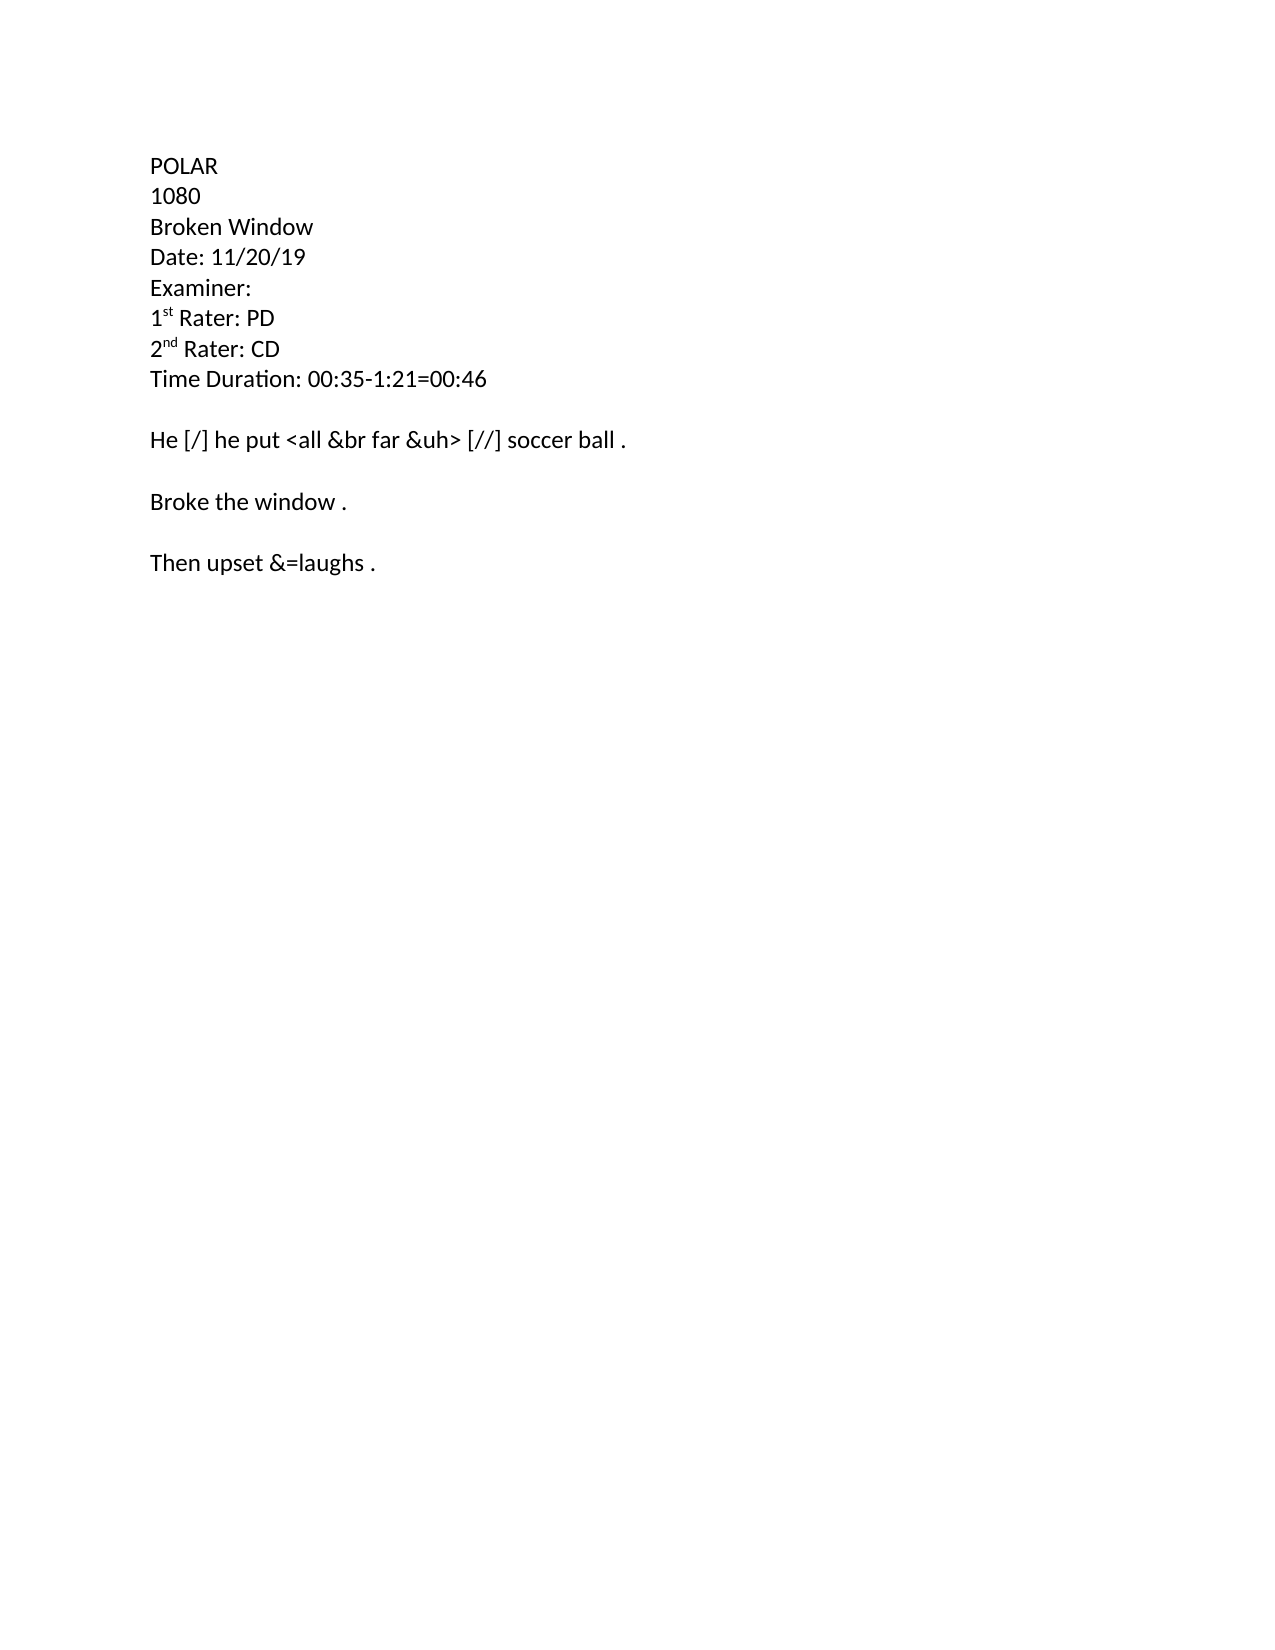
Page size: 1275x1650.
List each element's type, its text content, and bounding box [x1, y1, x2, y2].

text Then upset &=laughs . [150, 547, 1125, 577]
text 2nd Rater: CD [150, 333, 1125, 364]
text 1080 [150, 181, 1125, 211]
text Broke the window . [150, 486, 1125, 516]
text Broken Window [150, 211, 1125, 242]
text He [/] he put <all &br far &uh> [//] soccer ball . [150, 425, 1125, 455]
text Examiner: [150, 272, 1125, 303]
text Date: 11/20/19 [150, 242, 1125, 272]
text POLAR [150, 150, 1125, 181]
text 1st Rater: PD [150, 303, 1125, 333]
text Time Duration: 00:35-1:21=00:46 [150, 364, 1125, 394]
